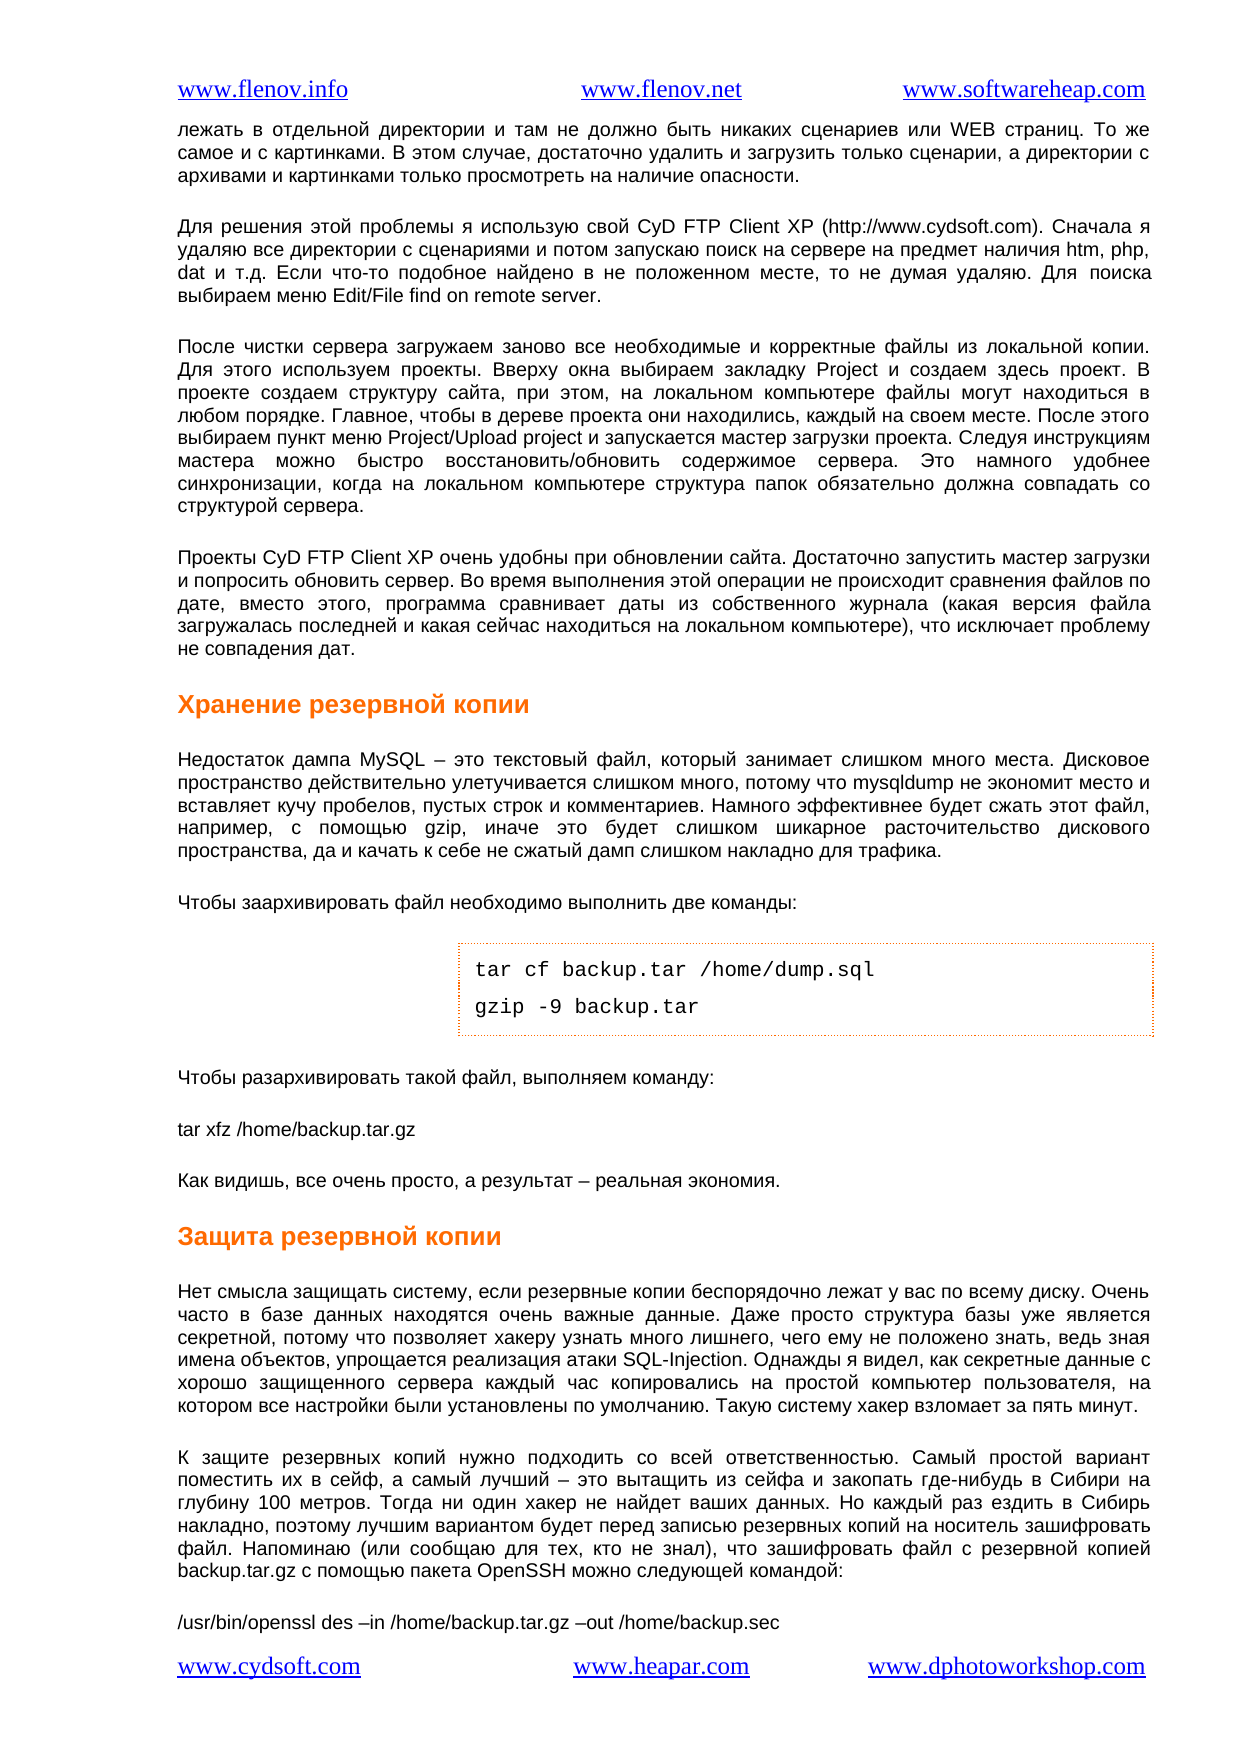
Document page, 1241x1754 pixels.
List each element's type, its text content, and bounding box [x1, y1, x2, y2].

text Проекты CyD FTP Client XP очень удобны при обновлении сайта. Достаточно запустить мастер загрузки и попросить обновить сервер. Во время выполнения этой операции не происходит сравнения файлов по дате, вместо этого, программа сравнивает даты из собственного журнала (какая версия файла загружалась последней и какая сейчас находиться на локальном компьютере), что исключает проблему не совпадения дат. [177, 546, 1152, 660]
text Чтобы разархивировать такой файл, выполняем команду: [177, 1066, 1152, 1088]
text Для решения этой проблемы я использую свой CyD FTP Client XP (http://www.cydsoft.com). Сначала я удаляю все директории с сценариями и потом запускаю поиск на сервере на предмет наличия htm, php, dat и т.д. Если что-то подобное найдено в не положенном месте, то не думая удаляю. Для поиска выбираем меню Edit/File find on remote server. [177, 215, 1152, 306]
text Нет смысла защищать систему, если резервные копии беспорядочно лежат у вас по всему диску. Очень часто в базе данных находятся очень важные данные. Даже просто структура базы уже является секретной, потому что позволяет хакеру узнать много лишнего, чего ему не положено знать, ведь зная имена объектов, упрощается реализация атаки SQL-Injection. Однажды я видел, как секретные данные с хорошо защищенного сервера каждый час копировались на простой компьютер пользователя, на котором все настройки были установлены по умолчанию. Такую систему хакер взломает за пять минут. [177, 1280, 1152, 1416]
text Чтобы заархивировать файл необходимо выполнить две команды: [177, 891, 1152, 913]
text tar xfz /home/backup.tar.gz [177, 1117, 1152, 1140]
text Как видишь, все очень просто, а результат – реальная экономия. [177, 1169, 1152, 1192]
text Хранение резервной копии [177, 689, 1152, 719]
text gzip -9 backup.tar [458, 980, 1154, 1036]
text После чистки сервера загружаем заново все необходимые и корректные файлы из локальной копии. Для этого используем проекты. Вверху окна выбираем закладку Project и создаем здесь проект. В проекте создаем структуру сайта, при этом, на локальном компьютере файлы могут находиться в любом порядке. Главное, чтобы в дереве проекта они находились, каждый на своем месте. После этого выбираем пункт меню Project/Upload project и запускается мастер загрузки проекта. Следуя инструкциям мастера можно быстро восстановить/обновить содержимое сервера. Это намного удобнее синхронизации, когда на локальном компьютере структура папок обязательно должна совпадать со структурой сервера. [177, 335, 1152, 517]
text Защита резервной копии [177, 1221, 1152, 1251]
text tar cf backup.tar /home/dump.sql [458, 943, 1154, 980]
text К защите резервных копий нужно подходить со всей ответственностью. Самый простой вариант поместить их в сейф, а самый лучший – это вытащить из сейфа и закопать где-нибудь в Сибири на глубину 100 метров. Тогда ни один хакер не найдет ваших данных. Но каждый раз ездить в Сибирь накладно, поэтому лучшим вариантом будет перед записью резервных копий на носитель зашифровать файл. Напоминаю (или сообщаю для тех, кто не знал), что зашифровать файл с резервной копией backup.tar.gz с помощью пакета OpenSSH можно следующей командой: [177, 1446, 1152, 1582]
text /usr/bin/openssl des –in /home/backup.tar.gz –out /home/backup.sec [177, 1611, 1152, 1634]
text Недостаток дампа MySQL – это текстовый файл, который занимает слишком много места. Дисковое пространство действительно улетучивается слишком много, потому что mysqldump не экономит место и вставляет кучу пробелов, пустых строк и комментариев. Намного эффективнее будет сжать этот файл, например, с помощью gzip, иначе это будет слишком шикарное расточительство дискового пространства, да и качать к себе не сжатый дамп слишком накладно для трафика. [177, 748, 1152, 862]
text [177, 118, 1152, 186]
